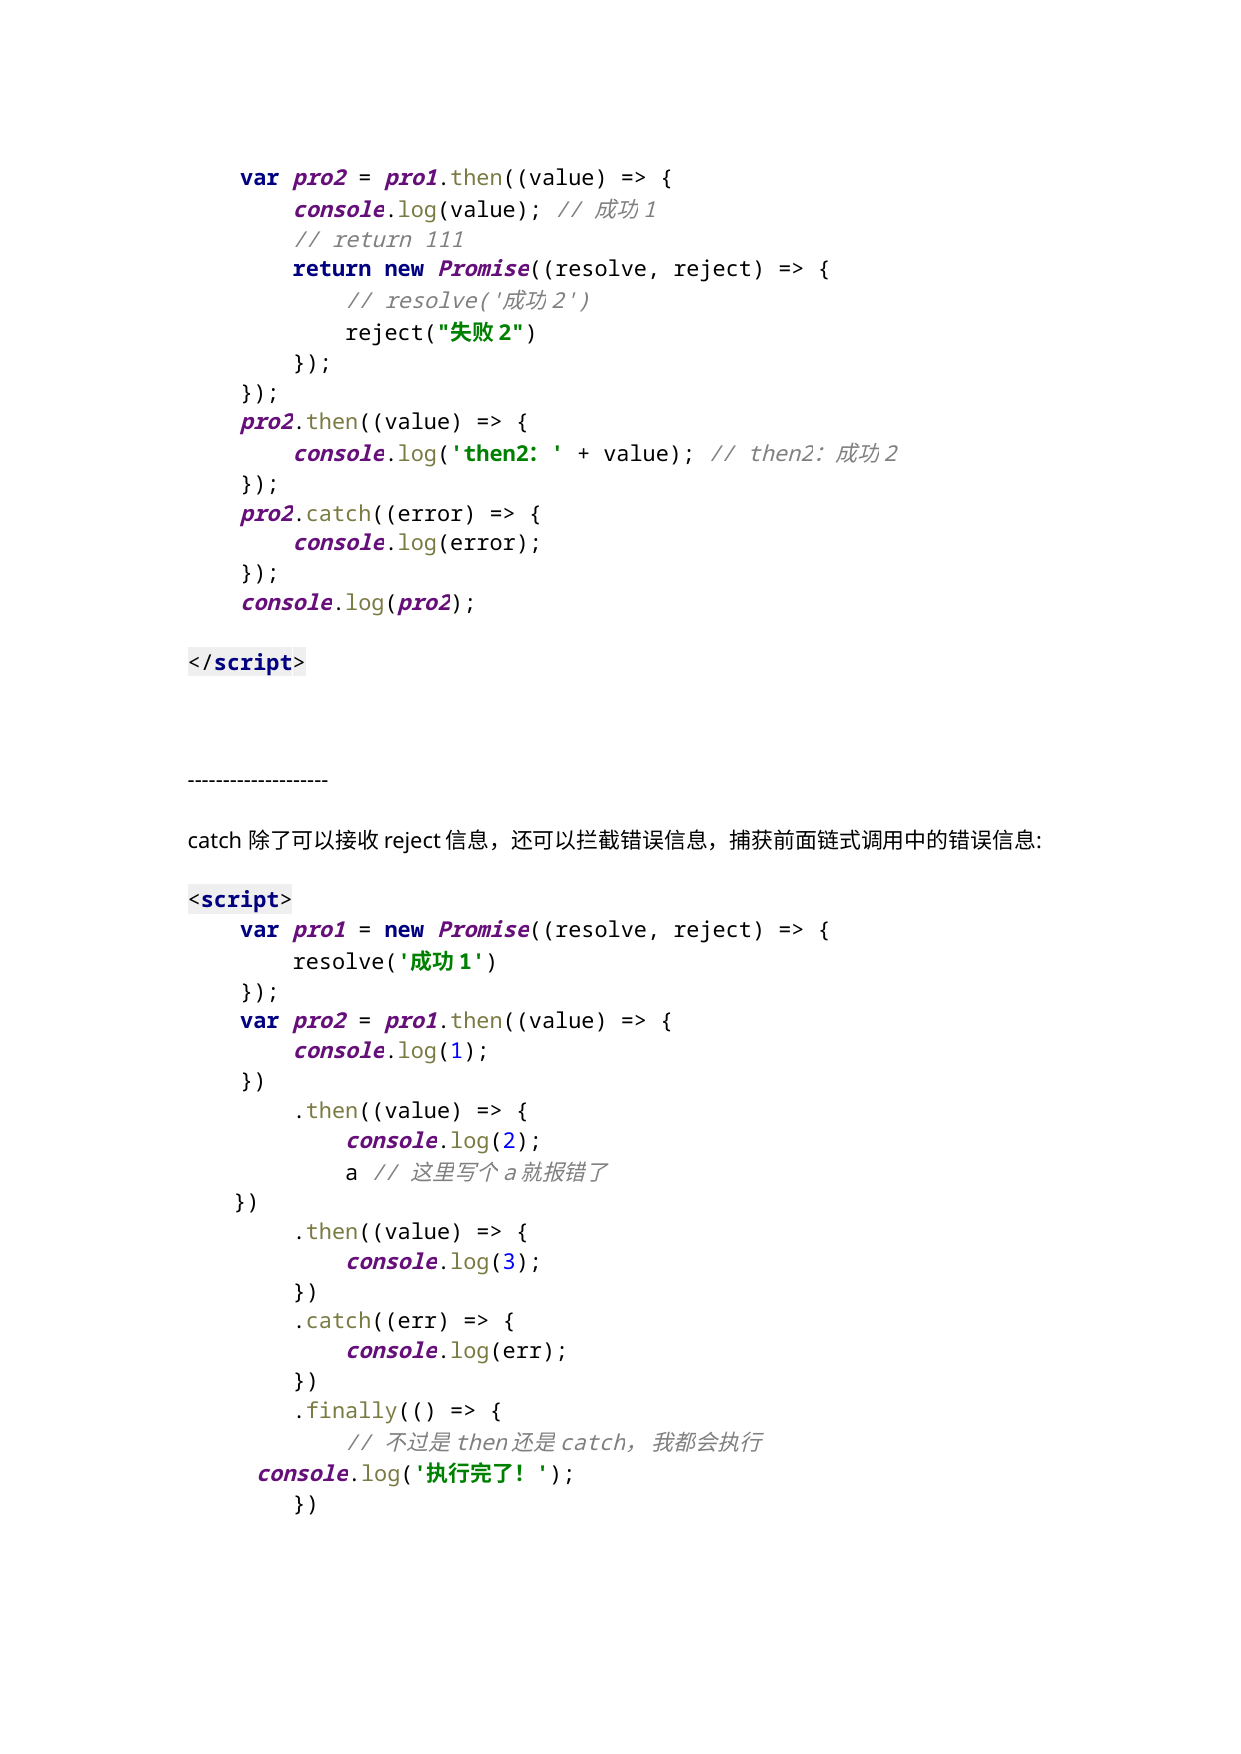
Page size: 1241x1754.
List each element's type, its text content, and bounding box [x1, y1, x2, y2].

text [187, 884, 1053, 1518]
text -------------------- [187, 764, 1053, 794]
text catch 除了可以接收reject信息，还可以拦截错误信息，捕获前面链式调用中的错误信息: [187, 823, 1053, 855]
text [187, 162, 1053, 676]
